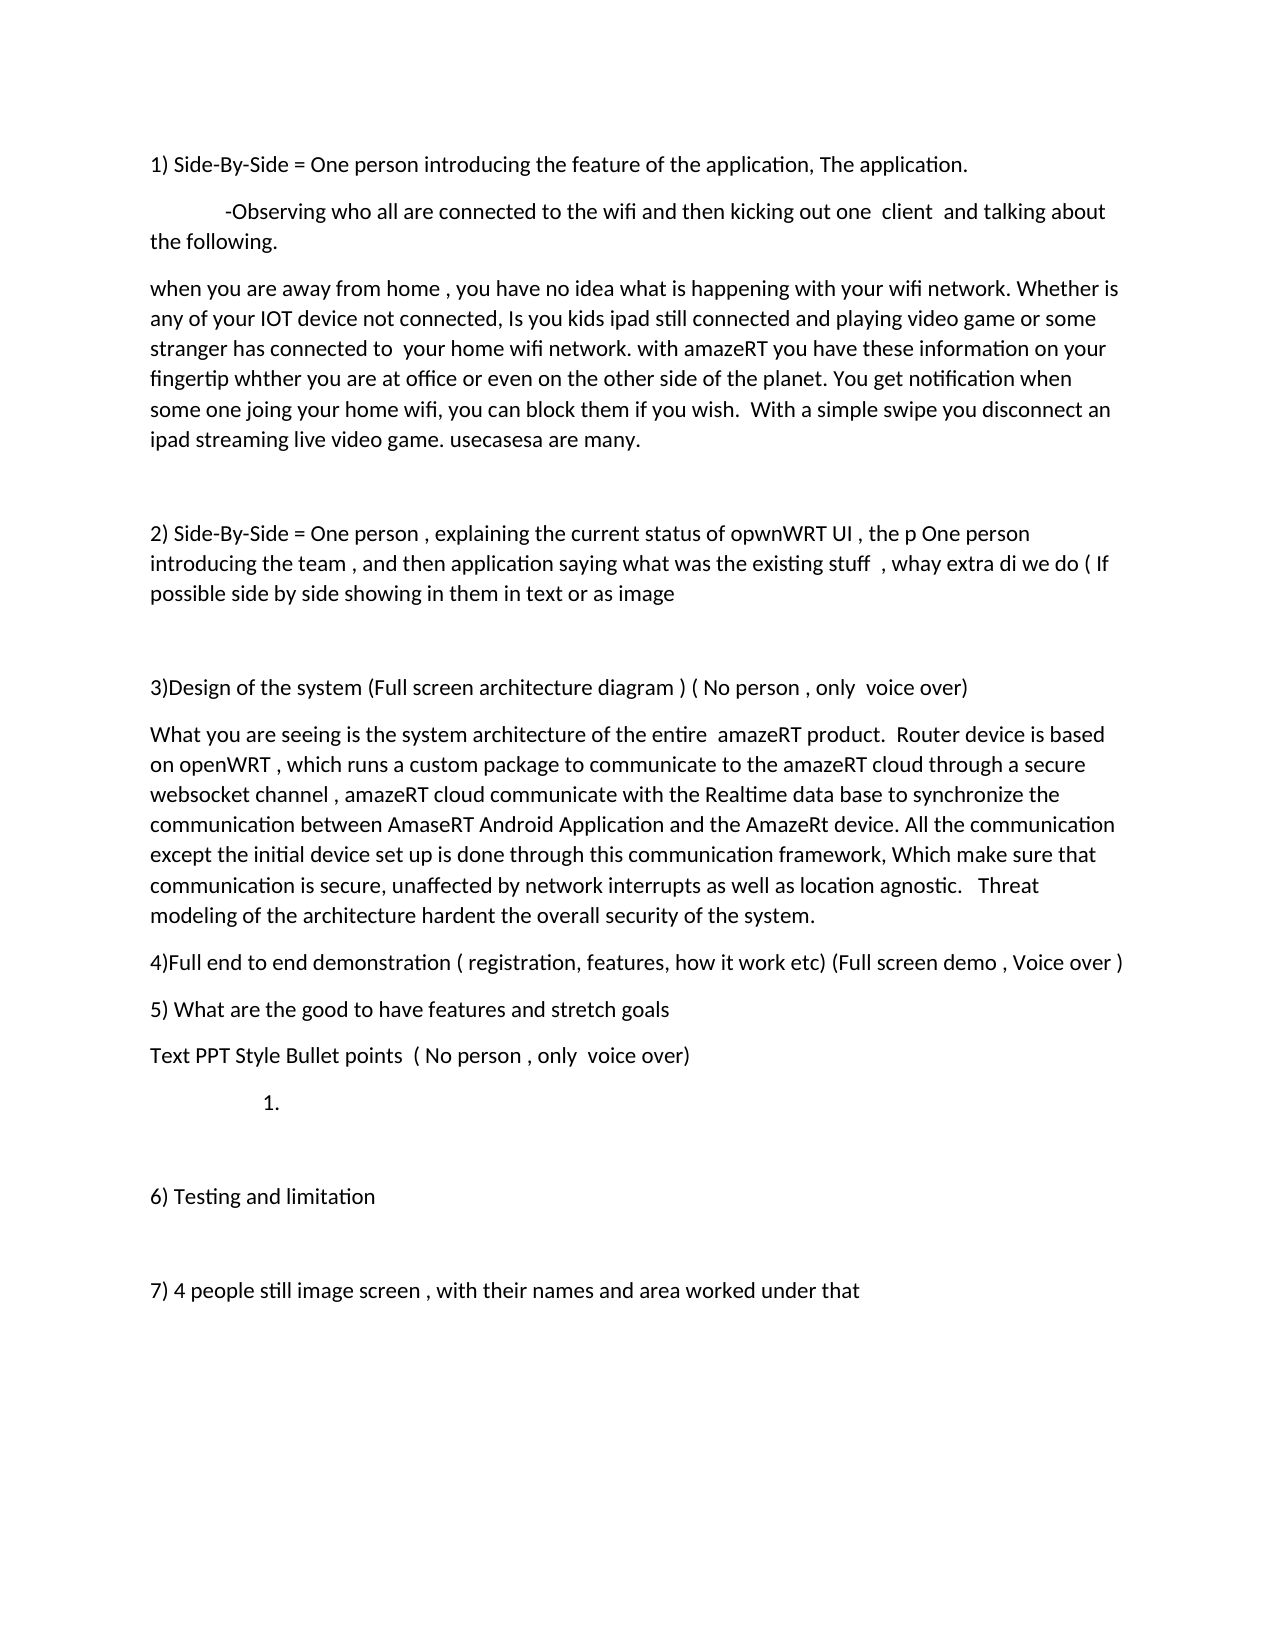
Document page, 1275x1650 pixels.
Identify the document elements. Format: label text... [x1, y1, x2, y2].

text 1) Side-By-Side = One person introducing the feature of the application, The application. [150, 150, 1125, 178]
text -Observing who all are connected to the wifi and then kicking out one client and talking about the following. [150, 197, 1125, 255]
text when you are away from home , you have no idea what is happening with your wifi network. Whether is any of your IOT device not connected, Is you kids ipad still connected and playing video game or some stranger has connected to your home wifi network. with amazeRT you have these information on your fingertip whther you are at office or even on the other side of the planet. You get notification when some one joing your home wifi, you can block them if you wish. With a simple swipe you disconnect an ipad streaming live video game. usecasesa are many. [150, 274, 1125, 453]
text 2) Side-By-Side = One person , explaining the current status of opwnWRT UI , the p One person introducing the team , and then application saying what was the existing stuff , whay extra di we do ( If possible side by side showing in them in text or as image [150, 519, 1125, 607]
text 7) 4 people still image screen , with their names and area worked under that [150, 1276, 1125, 1304]
text 5) What are the good to have features and stretch goals [150, 995, 1125, 1023]
text 3)Design of the system (Full screen architecture diagram ) ( No person , only voice over) [150, 673, 1125, 701]
text 6) Testing and limitation [150, 1182, 1125, 1210]
text What you are seeing is the system architecture of the entire amazeRT product. Router device is based on openWRT , which runs a custom package to communicate to the amazeRT cloud through a secure websocket channel , amazeRT cloud communicate with the Realtime data base to synchronize the communication between AmaseRT Android Application and the AmazeRt device. All the communication except the initial device set up is done through this communication framework, Which make sure that communication is secure, unaffected by network interrupts as well as location agnostic. Threat modeling of the architecture hardent the overall security of the system. [150, 720, 1125, 929]
text Text PPT Style Bullet points ( No person , only voice over) [150, 1042, 1125, 1070]
text 4)Full end to end demonstration ( registration, features, how it work etc) (Full screen demo , Voice over ) [150, 948, 1125, 976]
